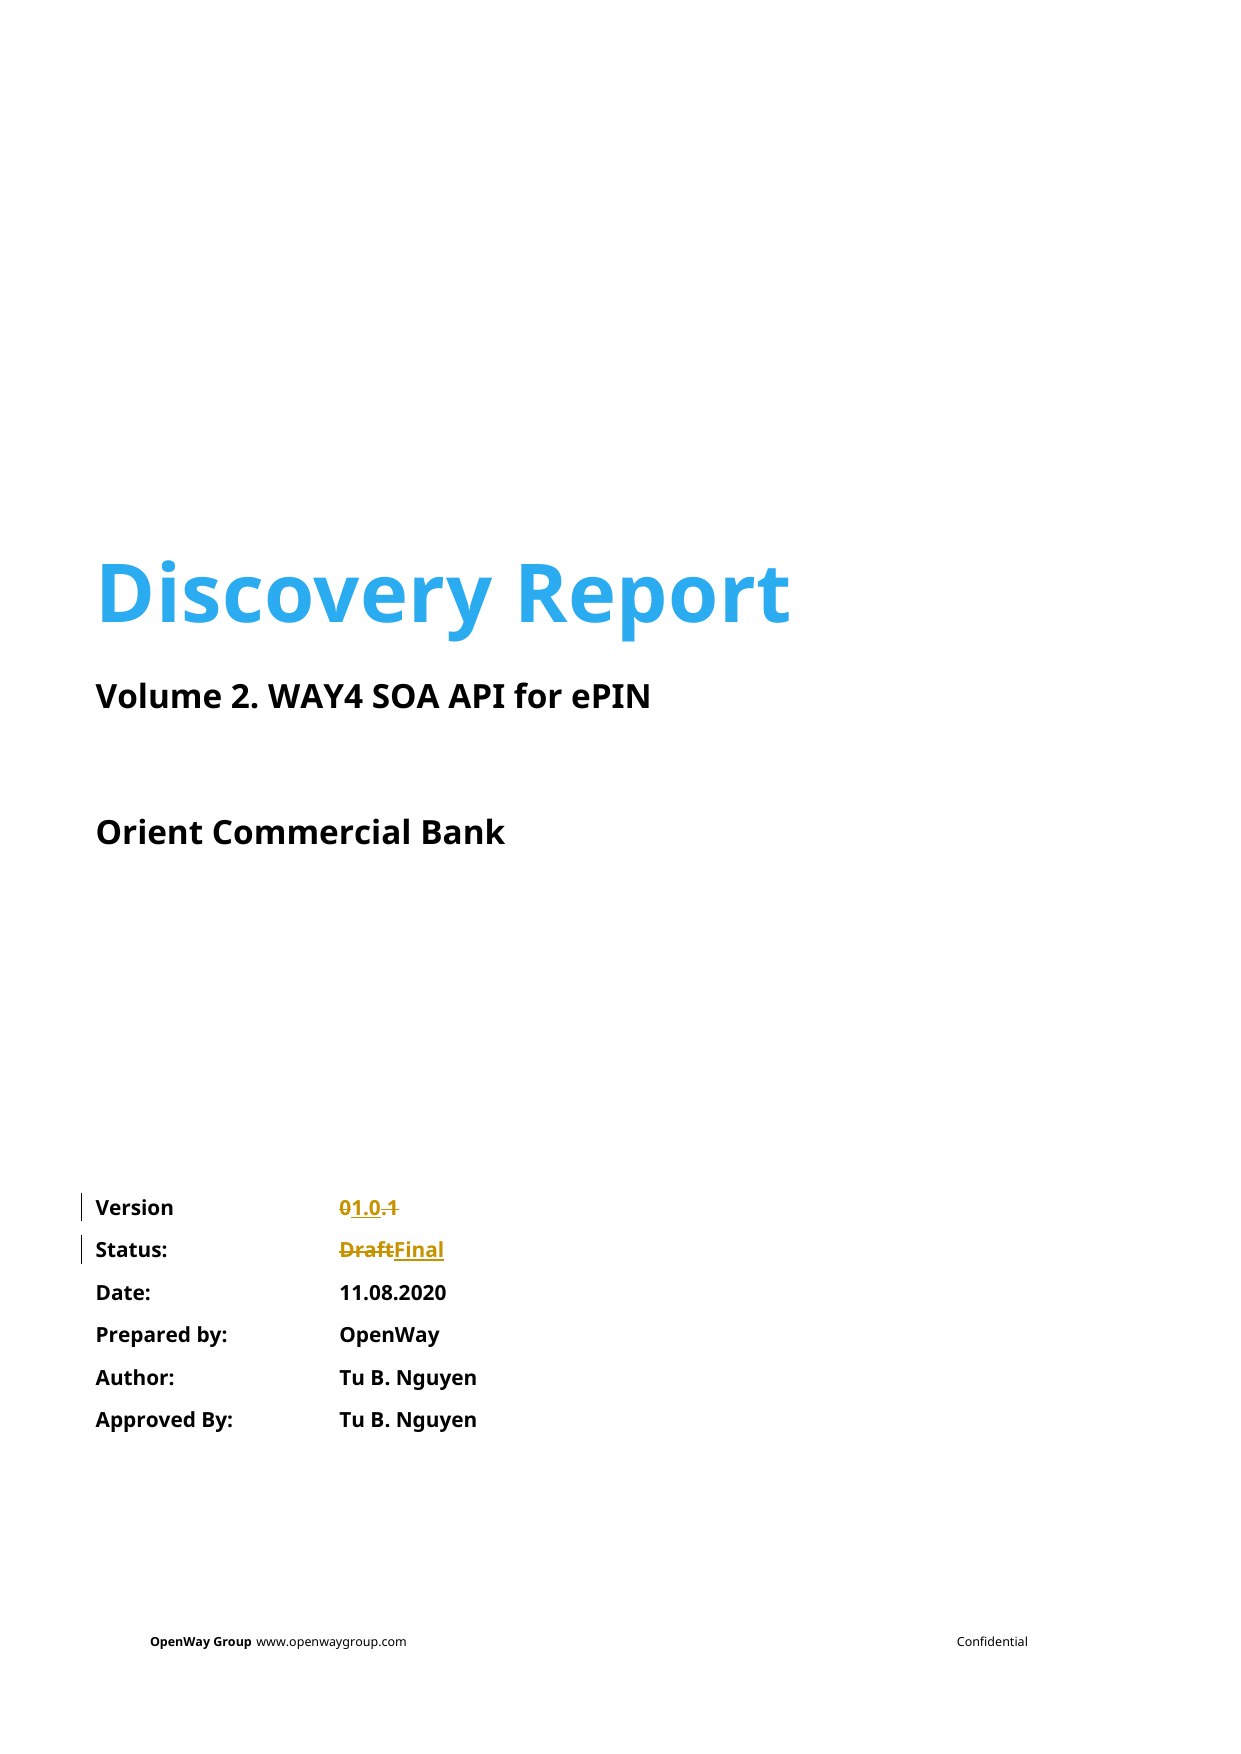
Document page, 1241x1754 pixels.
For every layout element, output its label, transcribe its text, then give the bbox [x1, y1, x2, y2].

text Orient Commercial Bank [95, 801, 1152, 855]
text Prepared by: OpenWay [95, 1320, 1152, 1349]
text Date: [95, 1278, 1152, 1306]
text Approved By: [95, 1406, 1152, 1434]
text Status: [95, 1235, 1152, 1264]
text Version [95, 1193, 1152, 1221]
text Author: Tu B. Nguyen [95, 1363, 1152, 1391]
